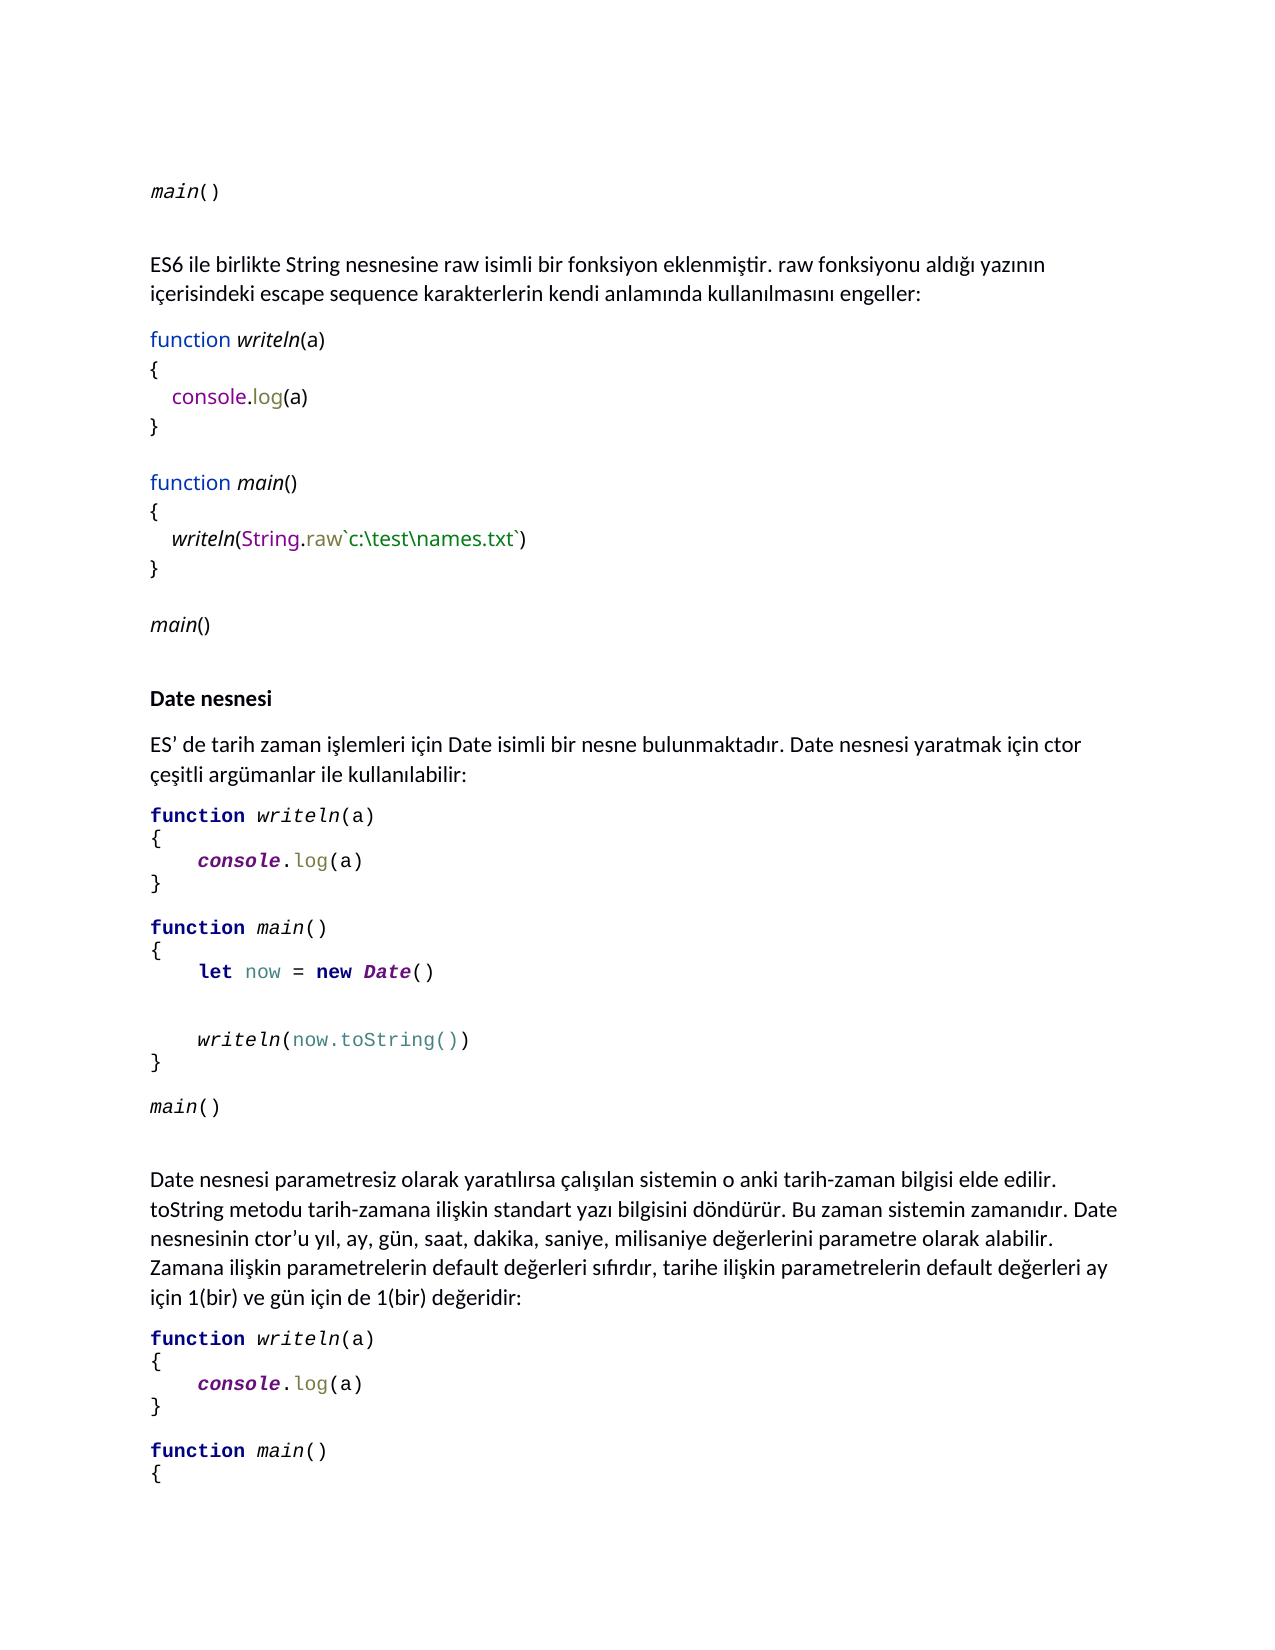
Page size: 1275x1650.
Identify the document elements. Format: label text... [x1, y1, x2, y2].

text Date nesnesi parametresiz olarak yaratılırsa çalışılan sistemin o anki tarih-zaman bilgisi elde edilir. toString metodu tarih-zamana ilişkin standart yazı bilgisini döndürür. Bu zaman sistemin zamanıdır. Date nesnesinin ctor’u yıl, ay, gün, saat, dakika, saniye, milisaniye değerlerini parametre olarak alabilir. Zamana ilişkin parametrelerin default değerleri sıfırdır, tarihe ilişkin parametrelerin default değerleri ay için 1(bir) ve gün için de 1(bir) değeridir: [150, 1165, 1125, 1311]
text function writeln(a) { console.log(a) } function main() { let now = new Date() writeln(now.toString()) } main() [150, 806, 1125, 1119]
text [150, 1329, 1125, 1486]
text Date nesnesi [150, 684, 1125, 712]
text function writeln(a) { console.log(a) } function main() { writeln(String.raw`c:\test\names.txt`) } main() [150, 325, 1125, 638]
text ES6 ile birlikte String nesnesine raw isimli bir fonksiyon eklenmiştir. raw fonksiyonu aldığı yazının içerisindeki escape sequence karakterlerin kendi anlamında kullanılmasını engeller: [150, 250, 1125, 307]
text ES’ de tarih zaman işlemleri için Date isimli bir nesne bulunmaktadır. Date nesnesi yaratmak için ctor çeşitli argümanlar ile kullanılabilir: [150, 730, 1125, 788]
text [150, 150, 1125, 204]
